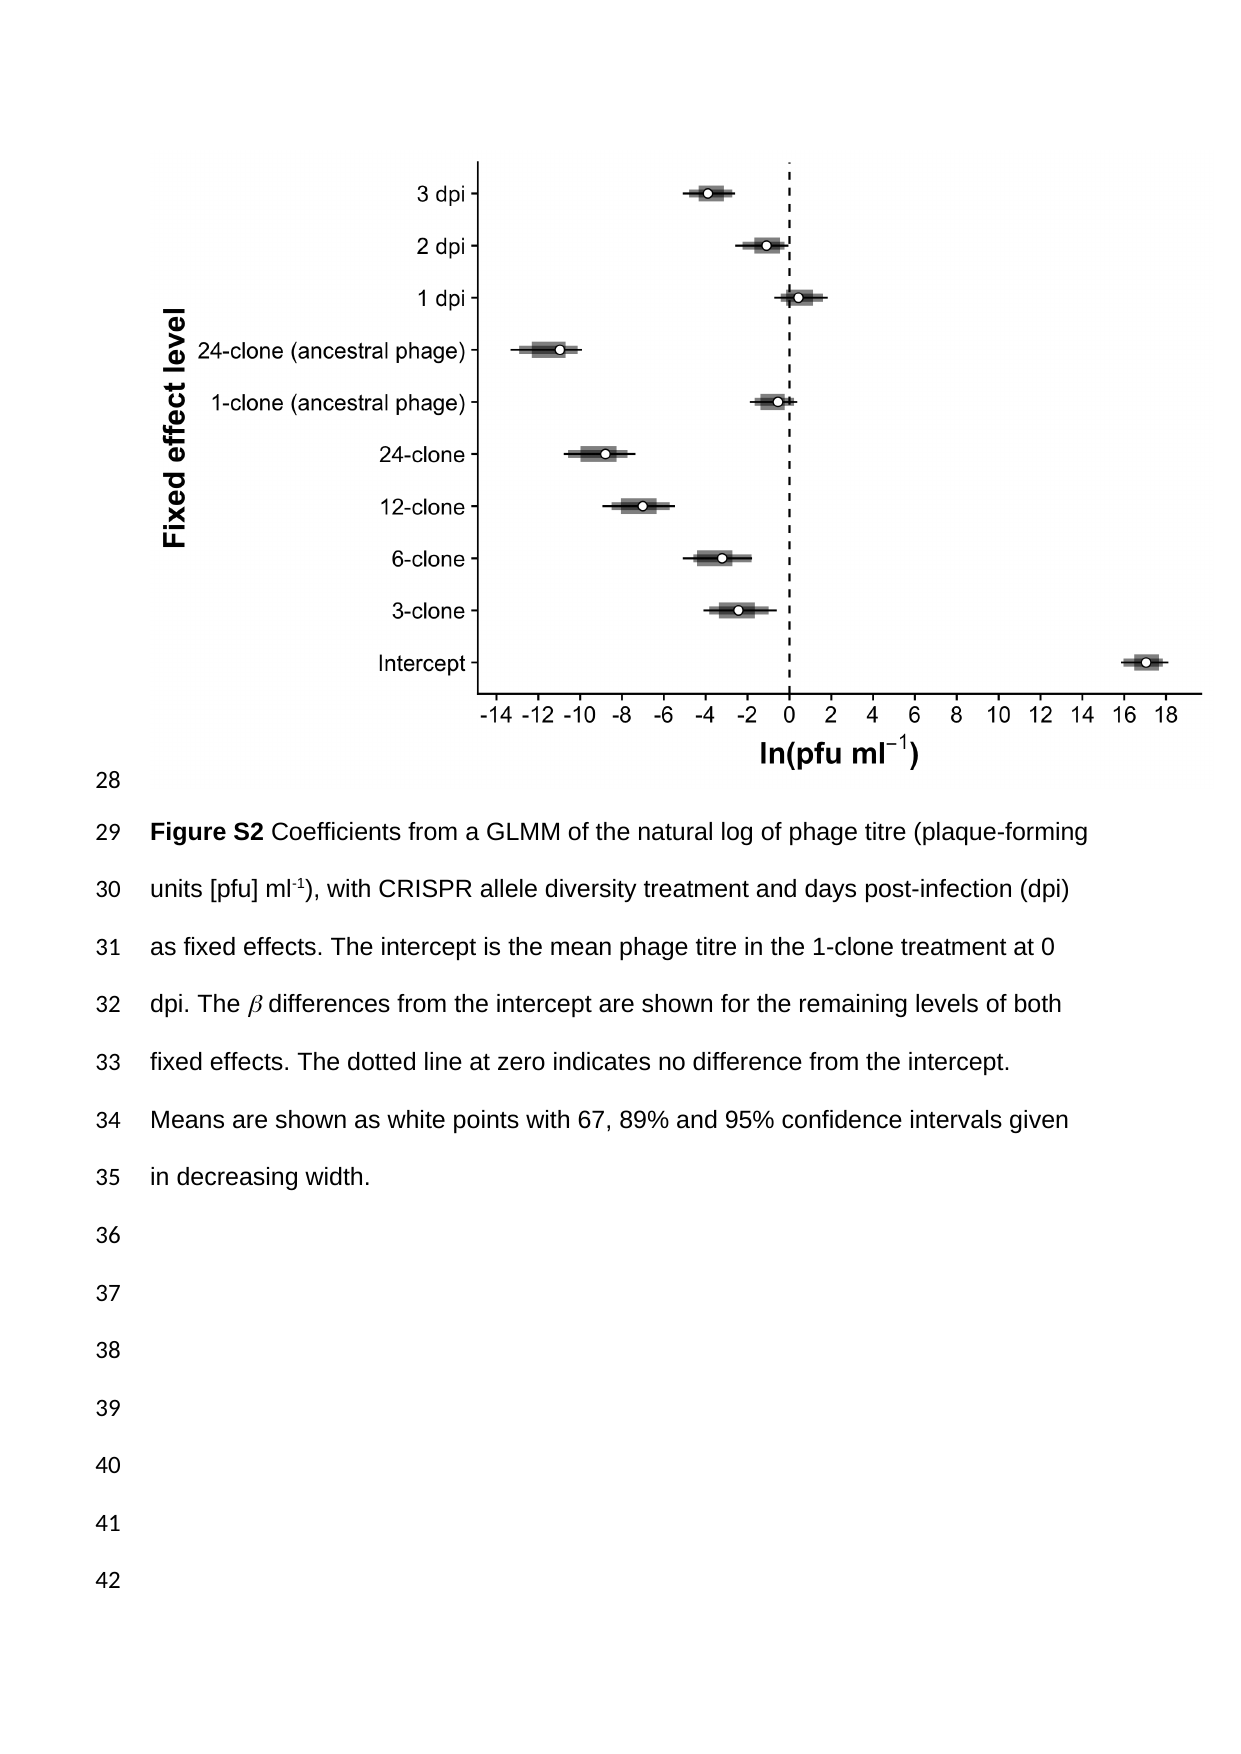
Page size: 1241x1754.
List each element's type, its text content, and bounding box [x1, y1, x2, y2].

text Figure S2 Coefficients from a GLMM of the natural log of phage titre (plaque-forming units [pfu] ml-1), with CRISPR allele diversity treatment and days post-infection (dpi) as fixed effects. The intercept is the mean phage titre in the 1-clone treatment at 0 dpi. The differences from the intercept are shown for the remaining levels of both fixed effects. The dotted line at zero indicates no difference from the intercept. Means are shown as white points with 67, 89% and 95% confidence intervals given in decreasing width. [150, 817, 1090, 1191]
picture [150, 150, 1214, 789]
